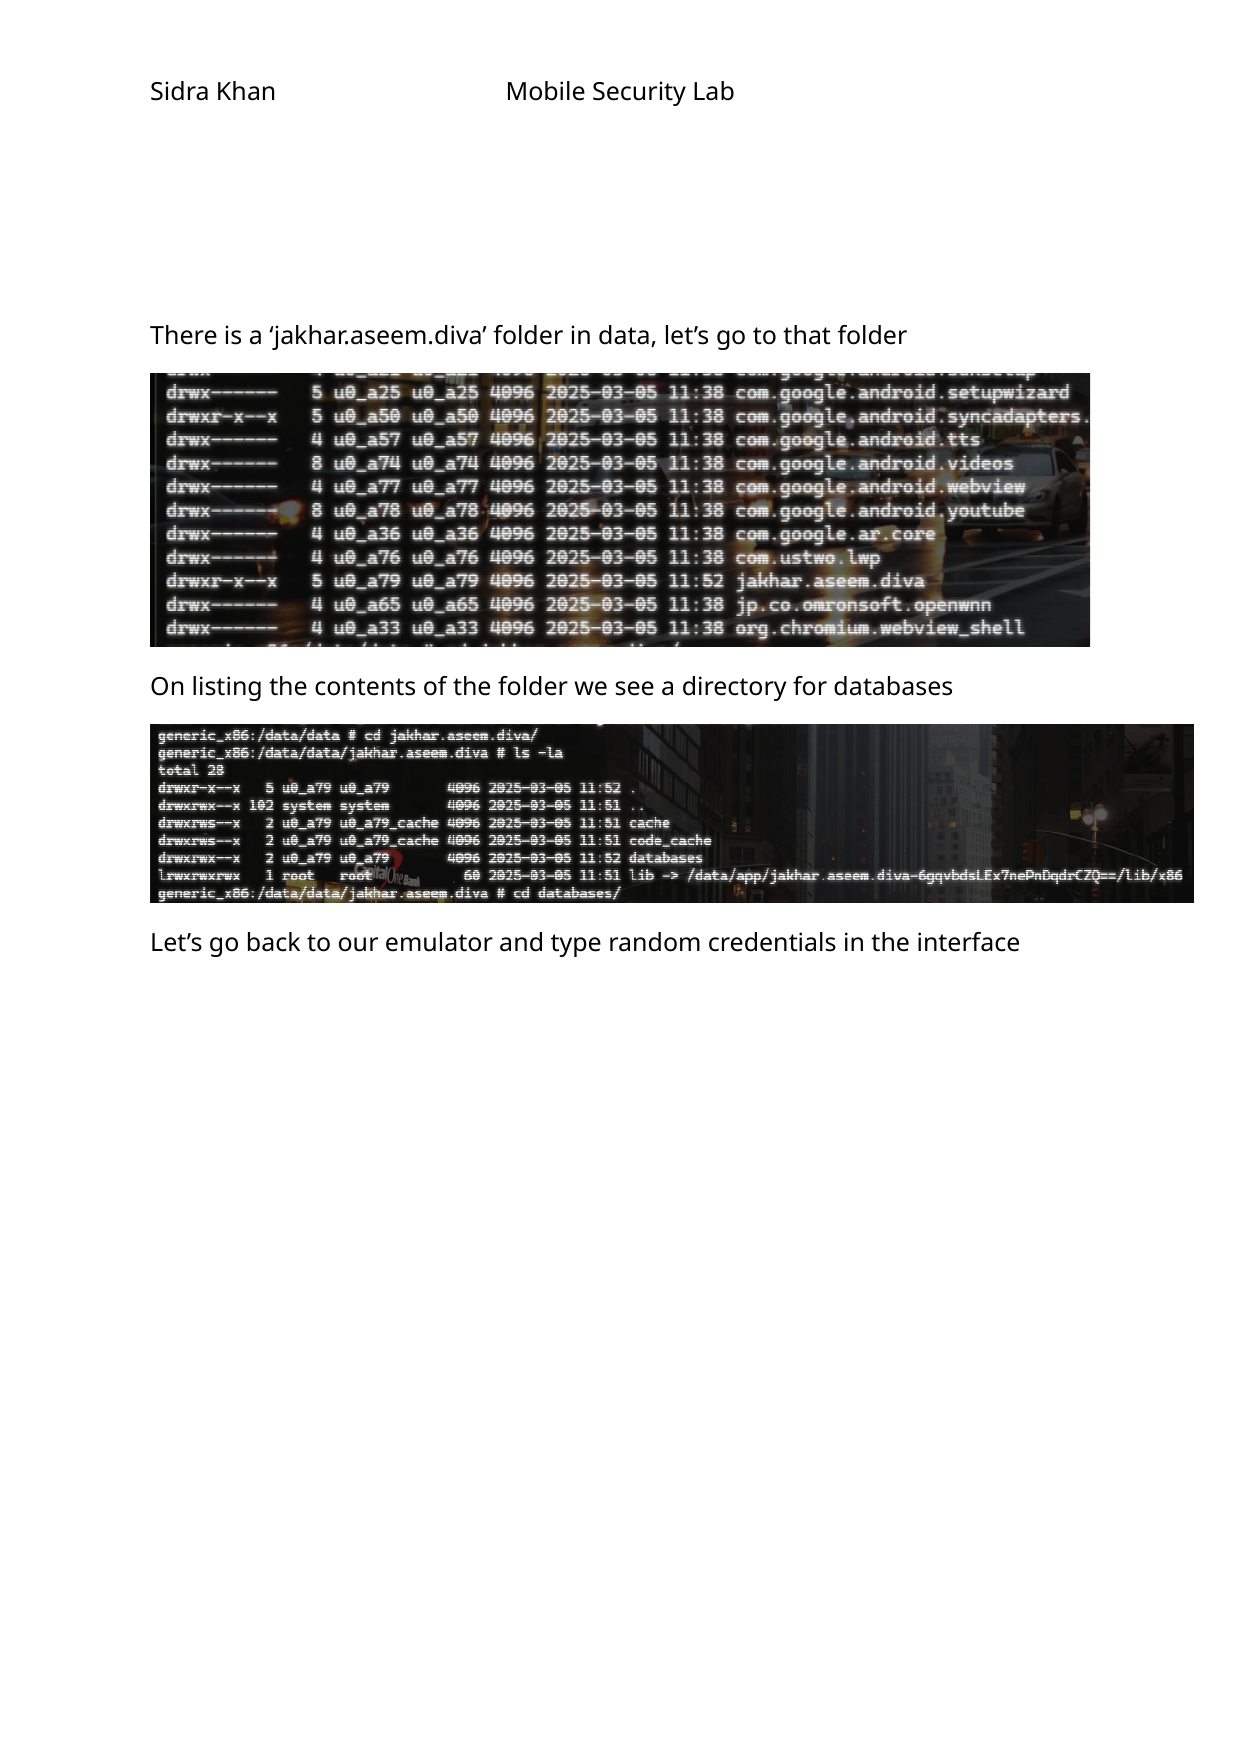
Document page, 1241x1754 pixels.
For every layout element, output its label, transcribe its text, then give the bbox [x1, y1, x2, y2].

text There is a ‘jakhar.aseem.diva’ folder in data, let’s go to that folder [150, 317, 1090, 352]
text On listing the contents of the folder we see a directory for databases [150, 669, 1090, 703]
text Let’s go back to our emulator and type random credentials in the interface [150, 924, 1090, 959]
picture [150, 373, 1091, 647]
picture [150, 724, 1194, 903]
